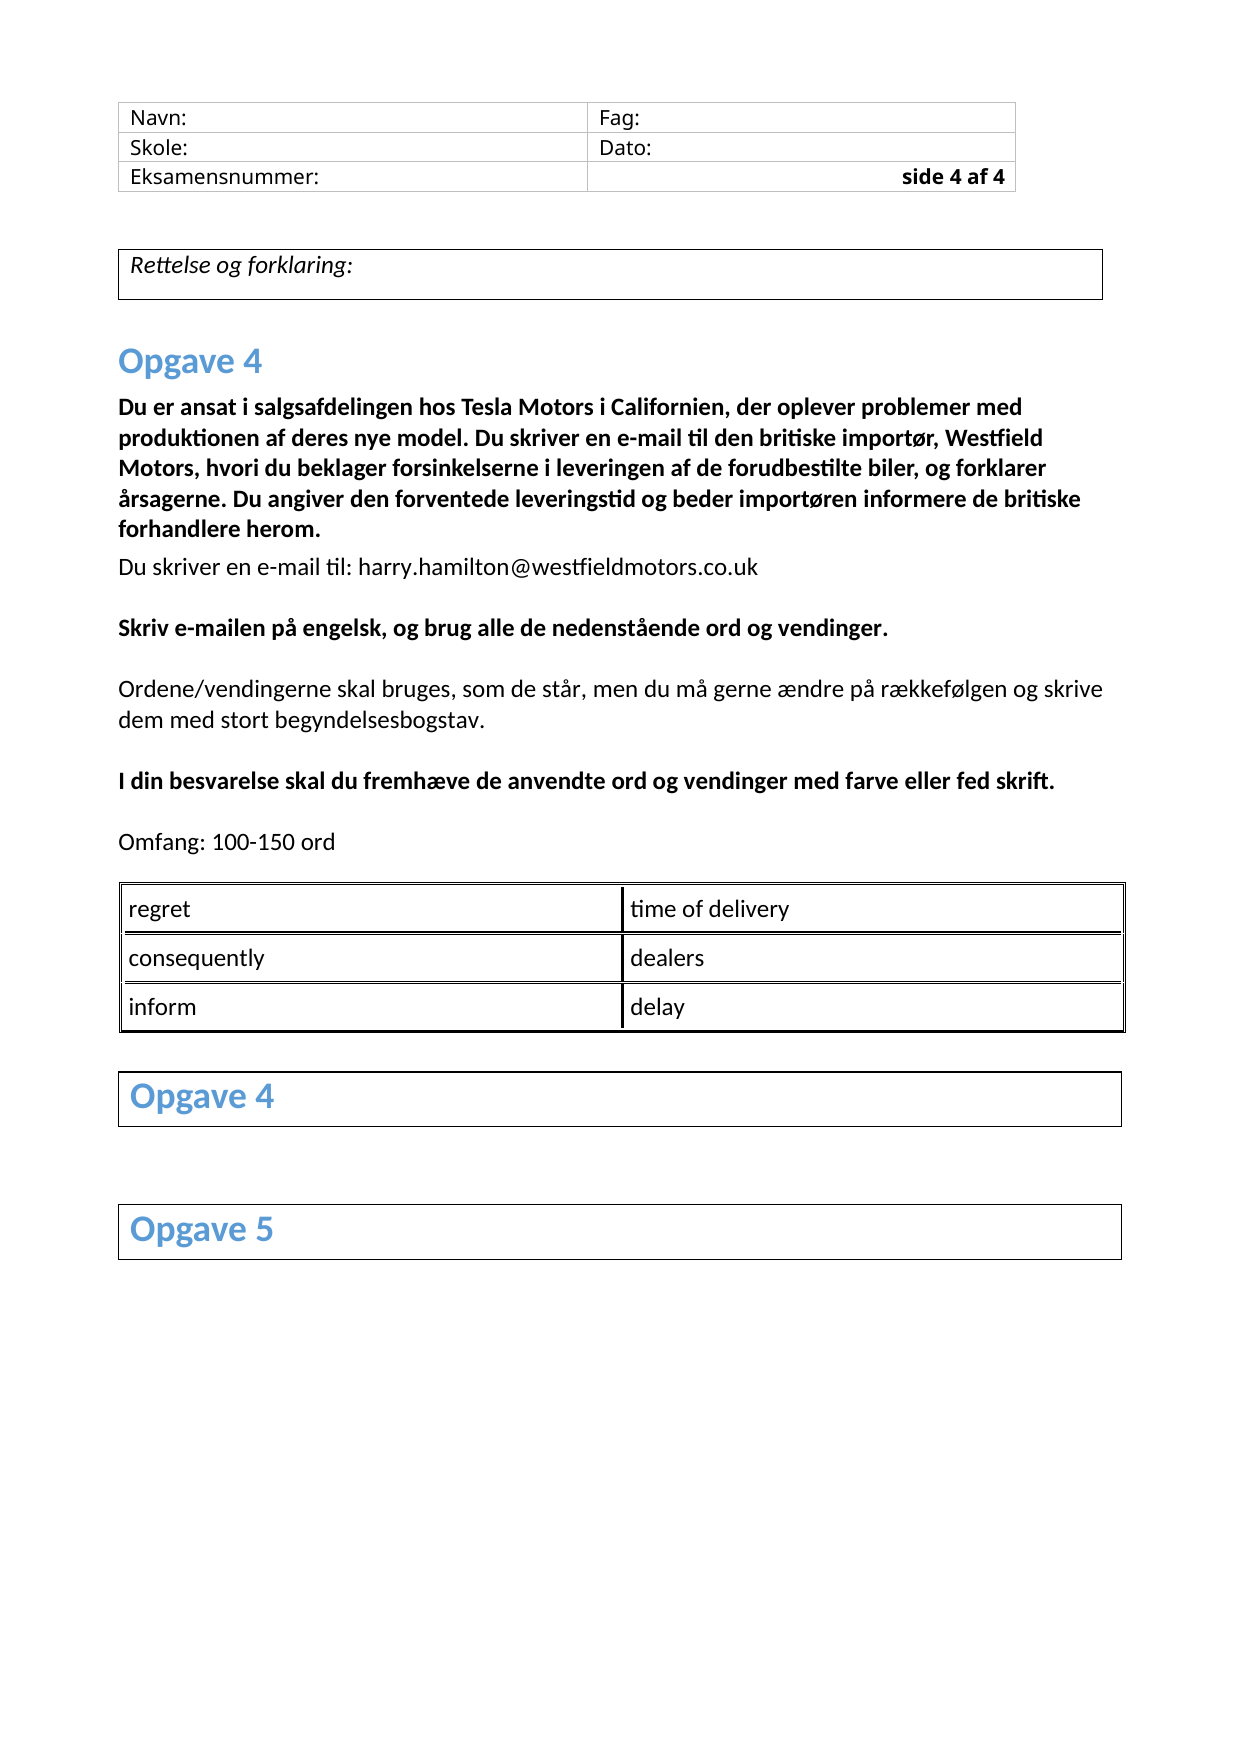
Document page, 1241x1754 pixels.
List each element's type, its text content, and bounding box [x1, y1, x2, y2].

table_cell inform [120, 981, 622, 1030]
text Du skriver en e-mail til: harry.hamilton@westfieldmotors.co.uk Skriv e-mailen på engelsk, og brug alle de nedenstående ord og vendinger. Ordene/vendingerne skal bruges, som de står, men du må gerne ændre på rækkefølgen og skrive dem med stort begyndelsesbogstav. I din besvarelse skal du fremhæve de anvendte ord og vendinger med farve eller fed skrift. Omfang: 100-150 ord [118, 552, 1122, 857]
table_cell consequently [122, 931, 621, 981]
subtitle Opgave 4 [118, 337, 1122, 383]
table_header Opgave 4 [119, 1073, 1121, 1126]
subtitle Du er ansat i salgsafdelingen hos Tesla Motors i Californien, der oplever problemer med produktionen af deres nye model. Du skriver en e-mail til den britiske importør, Westfield Motors, hvori du beklager forsinkelserne i leveringen af de forudbestilte biler, og forklarer årsagerne. Du angiver den forventede leveringstid og beder importøren informere de britiske forhandlere herom. [118, 391, 1122, 544]
table_cell delay [622, 981, 1124, 1030]
table_cell Rettelse og forklaring: [119, 250, 1102, 299]
table_header time of delivery [622, 885, 1123, 931]
table_header Opgave 5 [119, 1205, 1121, 1258]
table_cell dealers [624, 931, 1123, 981]
table_header regret [122, 885, 622, 931]
